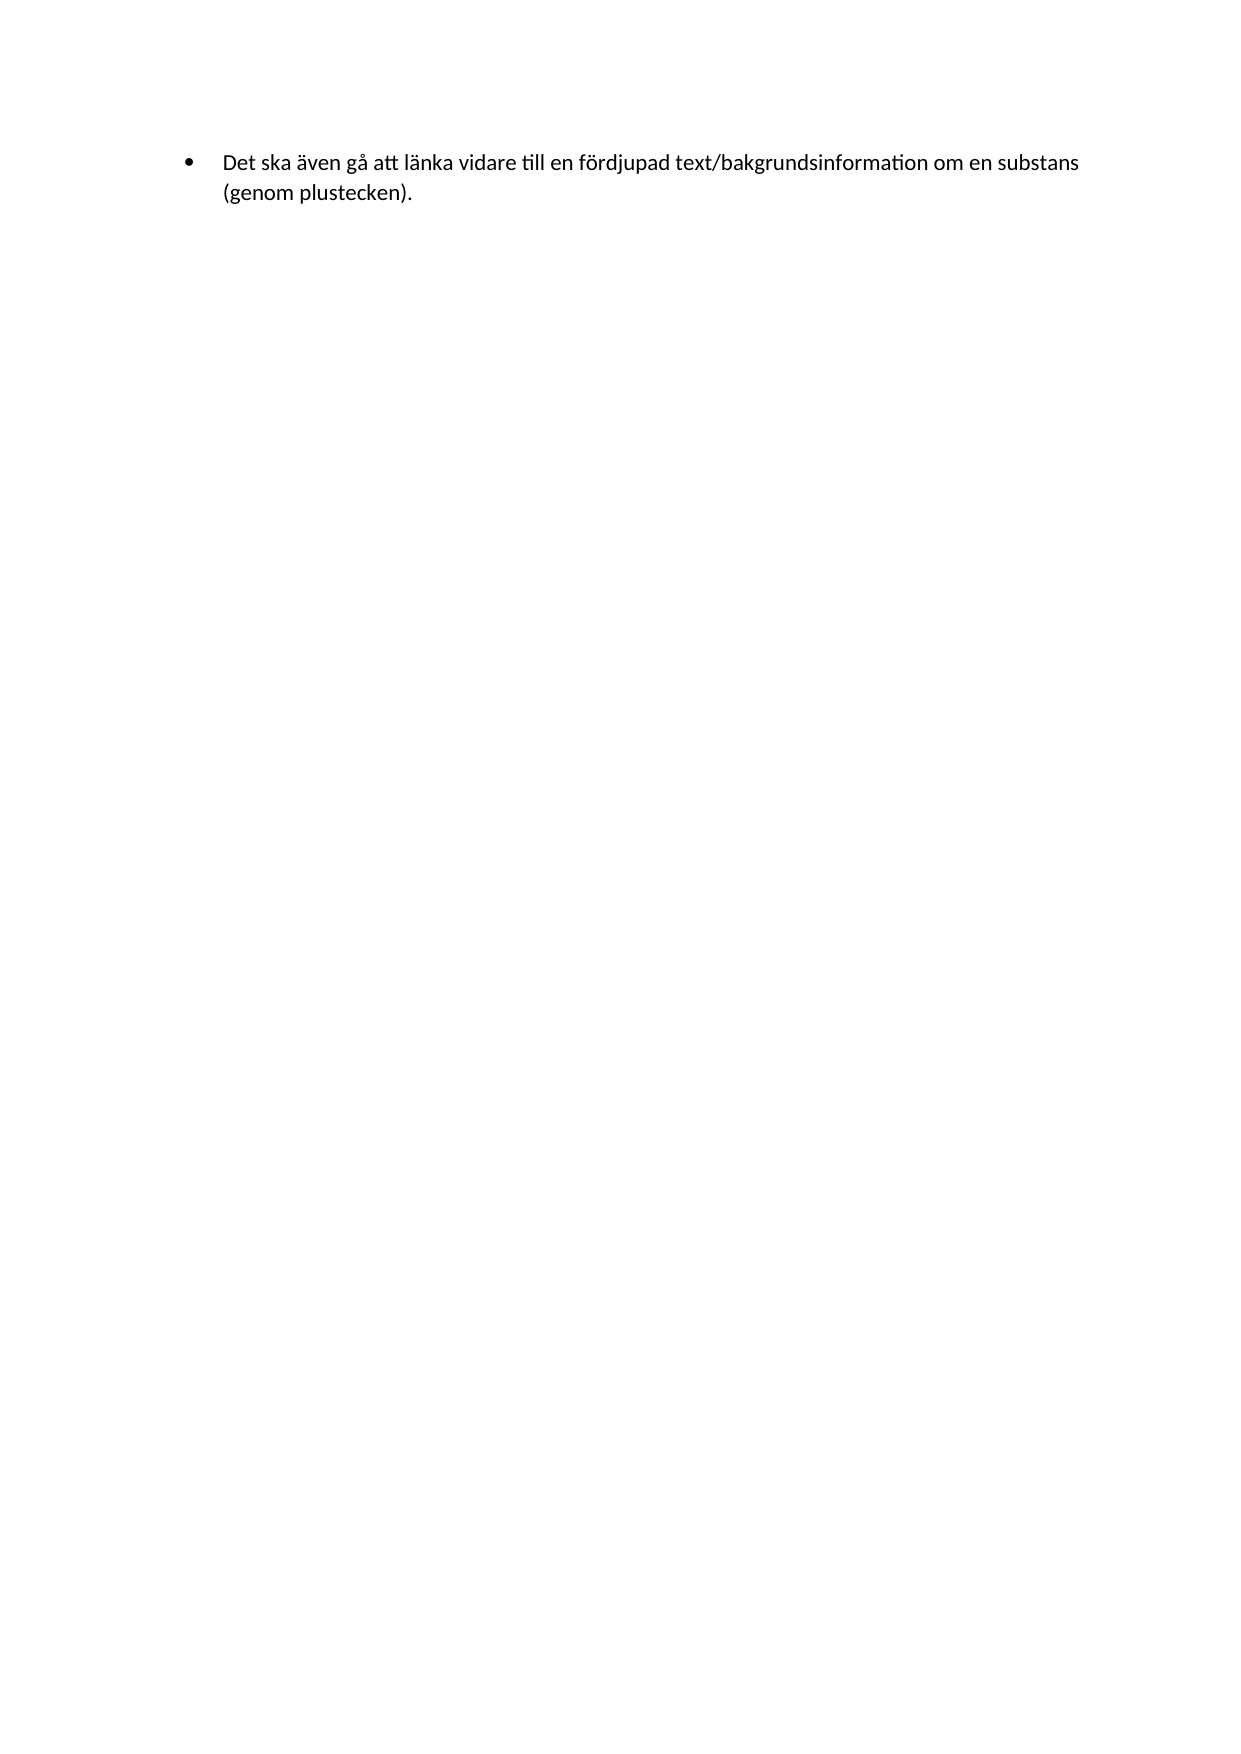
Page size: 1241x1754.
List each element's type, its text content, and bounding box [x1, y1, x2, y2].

list Det ska även gå att länka vidare till en fördjupad text/bakgrundsinformation om en substans (genom plustecken). [185, 148, 1093, 206]
